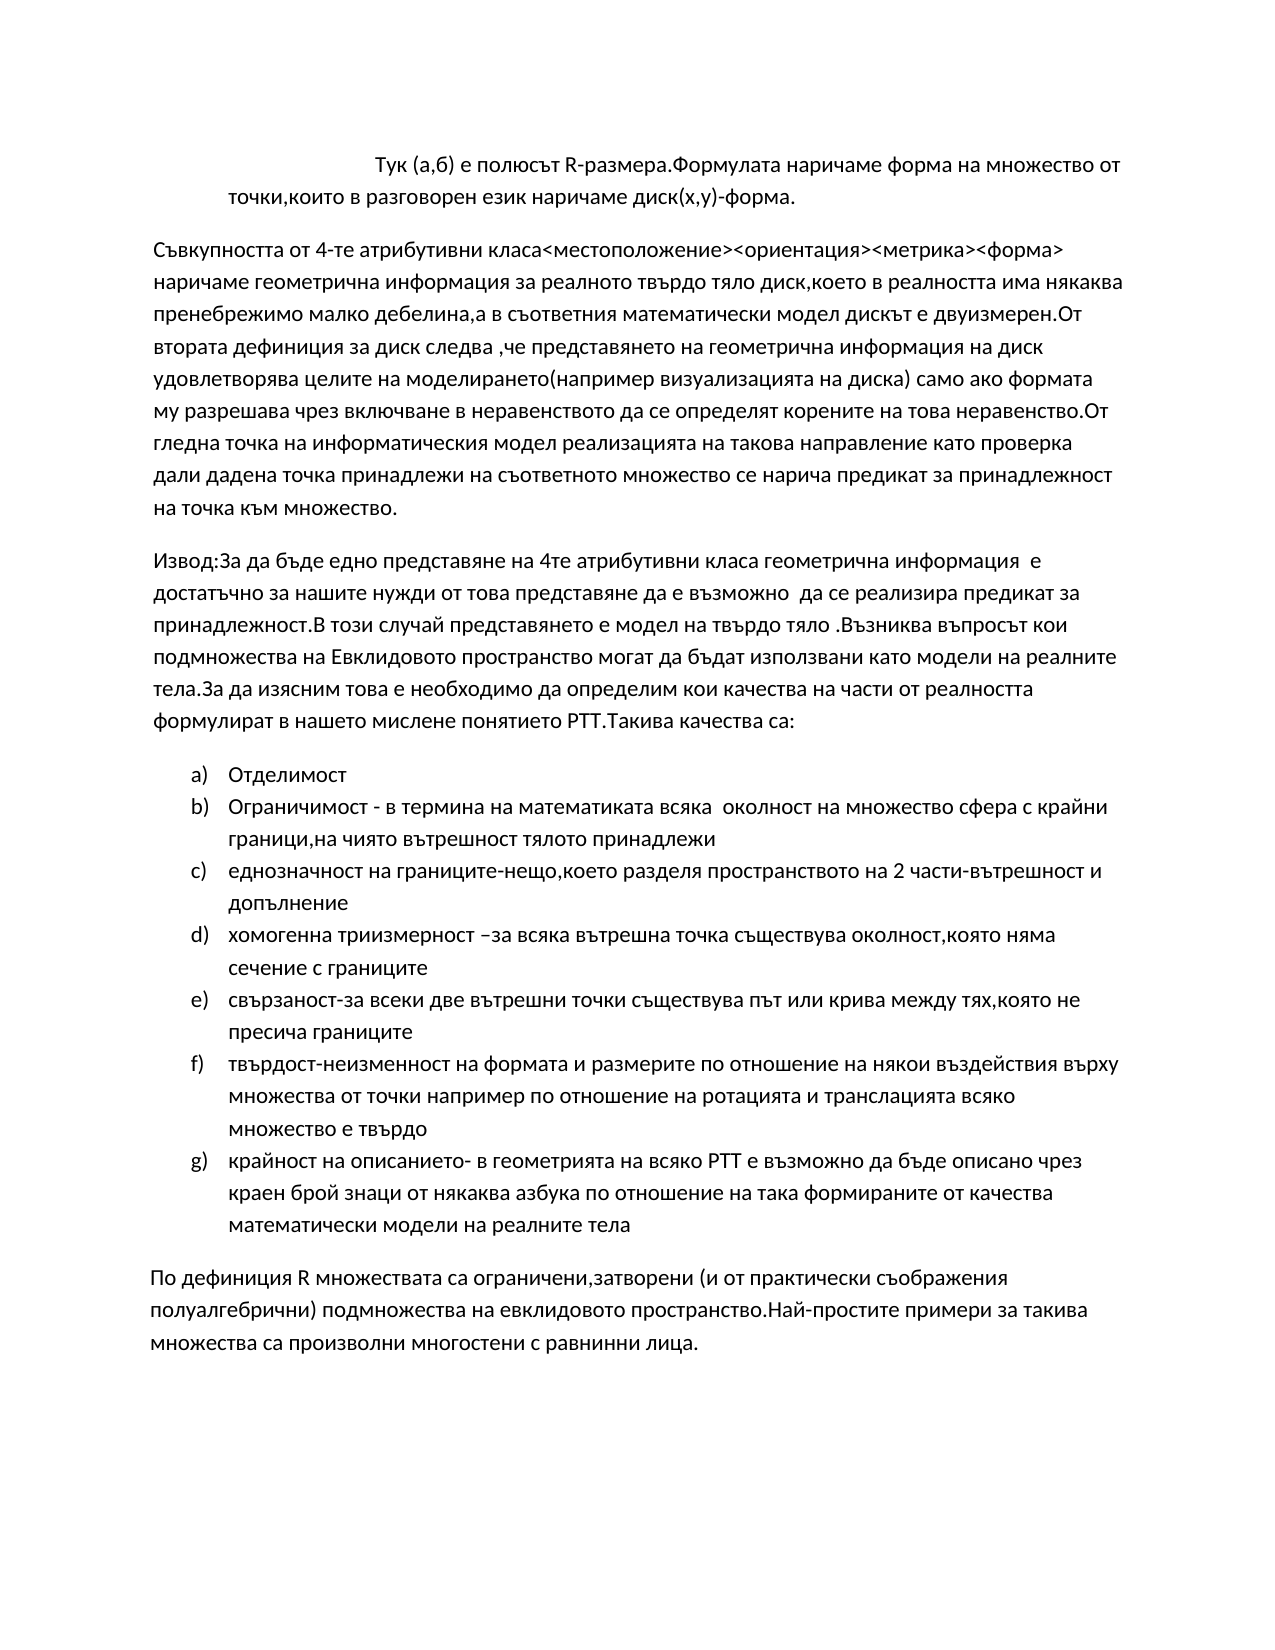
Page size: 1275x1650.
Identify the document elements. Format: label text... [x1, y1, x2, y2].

list хомогенна триизмерност –за всяка вътрешна точка съществува околност,която няма сечение с границите [191, 921, 1125, 981]
text Съвкупността от 4-те атрибутивни класа<местоположение><ориентация><метрика><форма> наричаме геометрична информация за реалното твърдо тяло диск,което в реалността има някаква пренебрежимо малко дебелина,а в съответния математически модел дискът е двуизмерен.От втората дефиниция за диск следва ,че представянето на геометрична информация на диск удовлетворява целите на моделирането(например визуализацията на диска) само ако формата му разрешава чрез включване в неравенството да се определят корените на това неравенство.От гледна точка на информатическия модел реализацията на такова направление като проверка дали дадена точка принадлежи на съответното множество се нарича предикат за принадлежност на точка към множество. [153, 235, 1125, 521]
list еднозначност на границите-нещо,което разделя пространството на 2 части-вътрешност и допълнение [191, 856, 1125, 916]
text Извод:За да бъде едно представяне на 4те атрибутивни класа геометрична информация е достатъчно за нашите нужди от това представяне да е възможно да се реализира предикат за принадлежност.В този случай представянето е модел на твърдо тяло .Възниква въпросът кои подмножества на Евклидовото пространство могат да бъдат използвани като модели на реалните тела.За да изясним това е необходимо да определим кои качества на части от реалността формулират в нашето мислене понятието РТТ.Такива качества са: [153, 546, 1125, 735]
list крайност на описанието- в геометрията на всяко РТТ е възможно да бъде описано чрез краен брой знаци от някаква азбука по отношение на така формираните от качества математически модели на реалните тела [191, 1146, 1125, 1238]
list Ограничимост - в термина на математиката всяка околност на множество сфера с крайни граници,на чиято вътрешност тялото принадлежи [191, 792, 1125, 852]
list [191, 150, 1125, 210]
list свързаност-за всеки две вътрешни точки съществува път или крива между тях,която не пресича границите [191, 985, 1125, 1045]
text По дефиниция R множествата са ограничени,затворени (и от практически съображения полуалгебрични) подмножества на евклидовото пространство.Най-простите примери за такива множества са произволни многостени с равнинни лица. [150, 1263, 1125, 1356]
list Отделимост [191, 760, 1125, 788]
list твърдост-неизменност на формата и размерите по отношение на някои въздействия върху множества от точки например по отношение на ротацията и транслацията всяко множество е твърдо [191, 1049, 1125, 1142]
